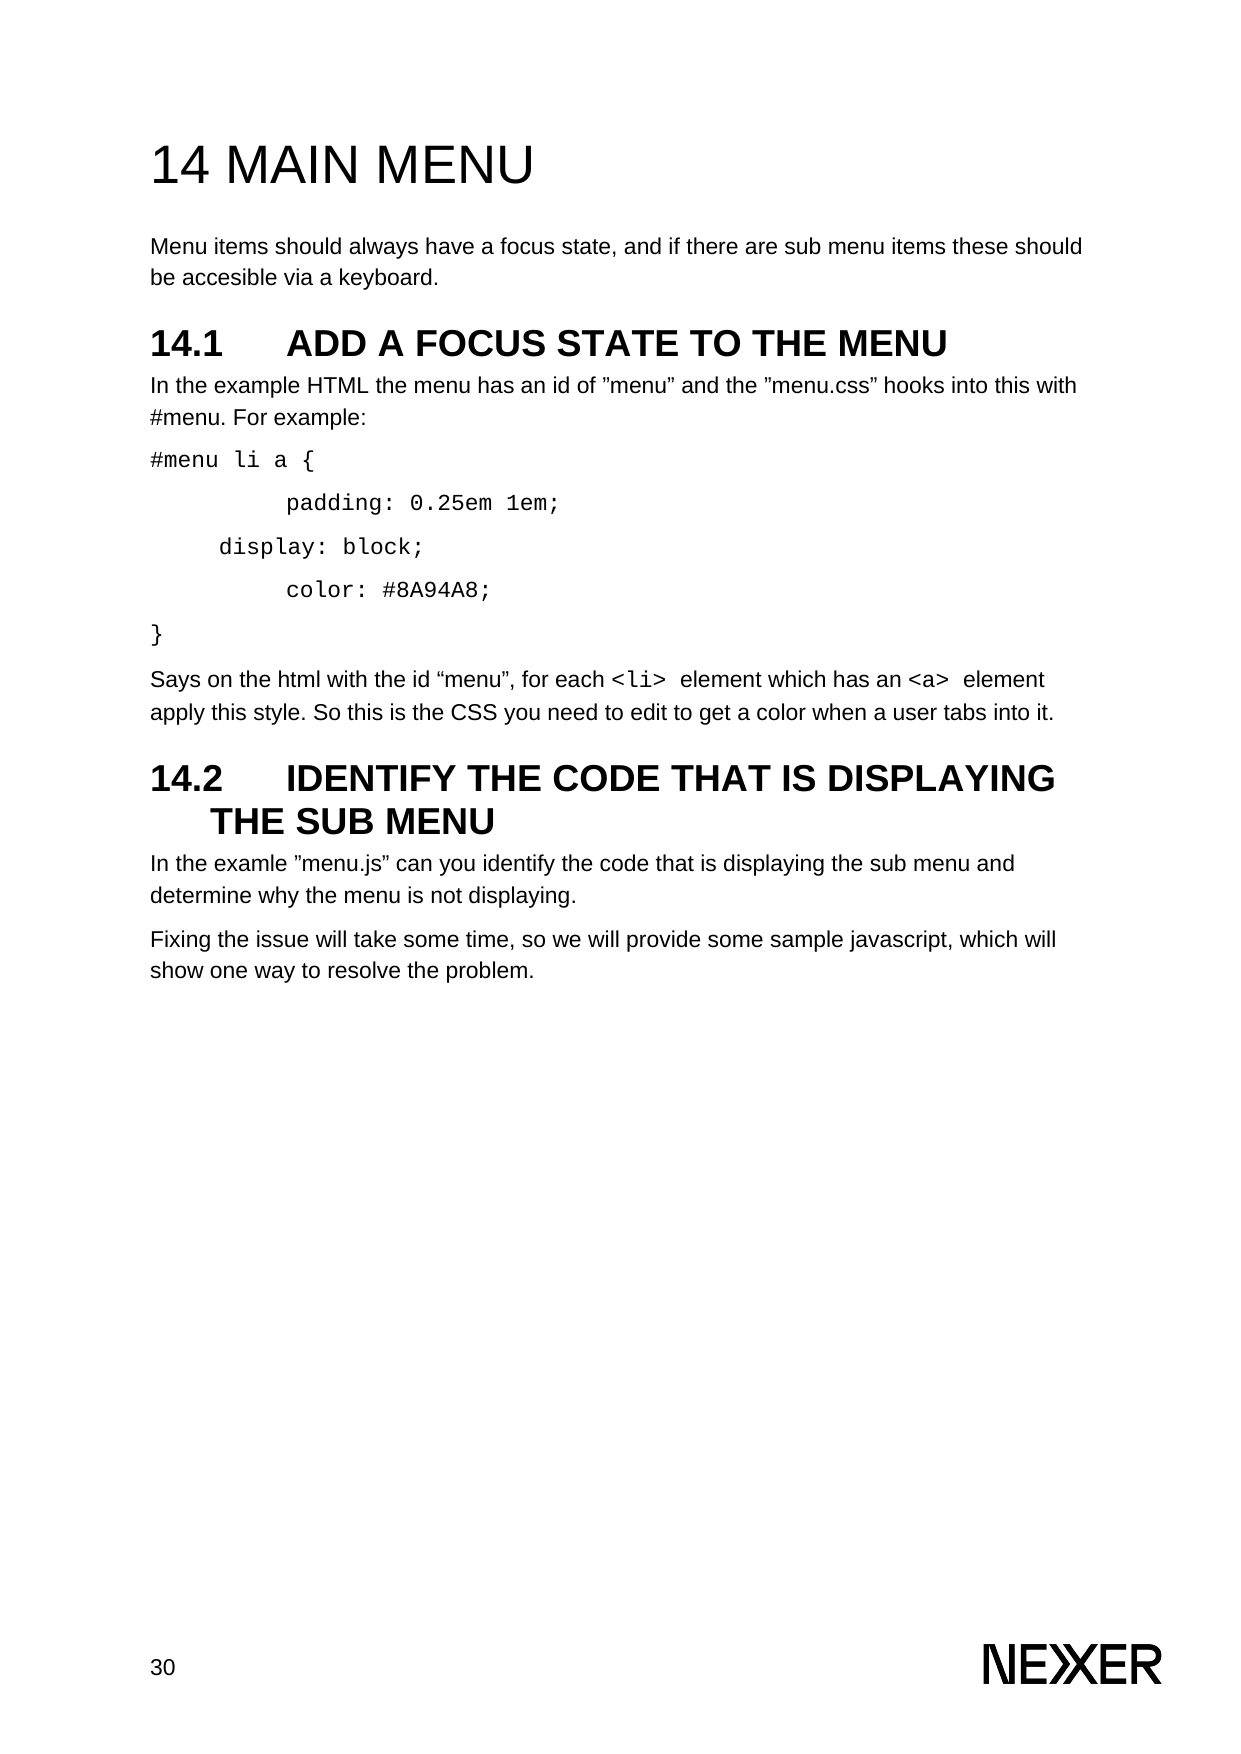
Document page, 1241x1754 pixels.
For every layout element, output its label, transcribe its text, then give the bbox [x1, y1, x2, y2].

text color: #8A94A8; [150, 578, 1090, 604]
text Says on the html with the id “menu”, for each <li> element which has an <a> element apply this style. So this is the CSS you need to edit to get a color when a user tabs into it. [150, 666, 1090, 726]
text Fixing the issue will take some time, so we will provide some sample javascript, which will show one way to resolve the problem. [150, 926, 1090, 984]
text display: block; [150, 535, 1090, 561]
text padding: 0.25em 1em; [150, 491, 1090, 517]
subtitle Main Menu [150, 133, 1090, 195]
subtitle Identify the code that is displaying the sub menu [150, 756, 1090, 842]
text #menu li a { [150, 448, 1090, 474]
text } [150, 622, 1090, 648]
picture [983, 1644, 1162, 1684]
subtitle add a focus state to the menu [150, 321, 1090, 364]
text Menu items should always have a focus state, and if there are sub menu items these should be accesible via a keyboard. [150, 233, 1090, 291]
text In the examle ”menu.js” can you identify the code that is displaying the sub menu and determine why the menu is not displaying. [150, 850, 1090, 908]
text In the example HTML the menu has an id of ”menu” and the ”menu.css” hooks into this with #menu. For example: [150, 372, 1090, 430]
